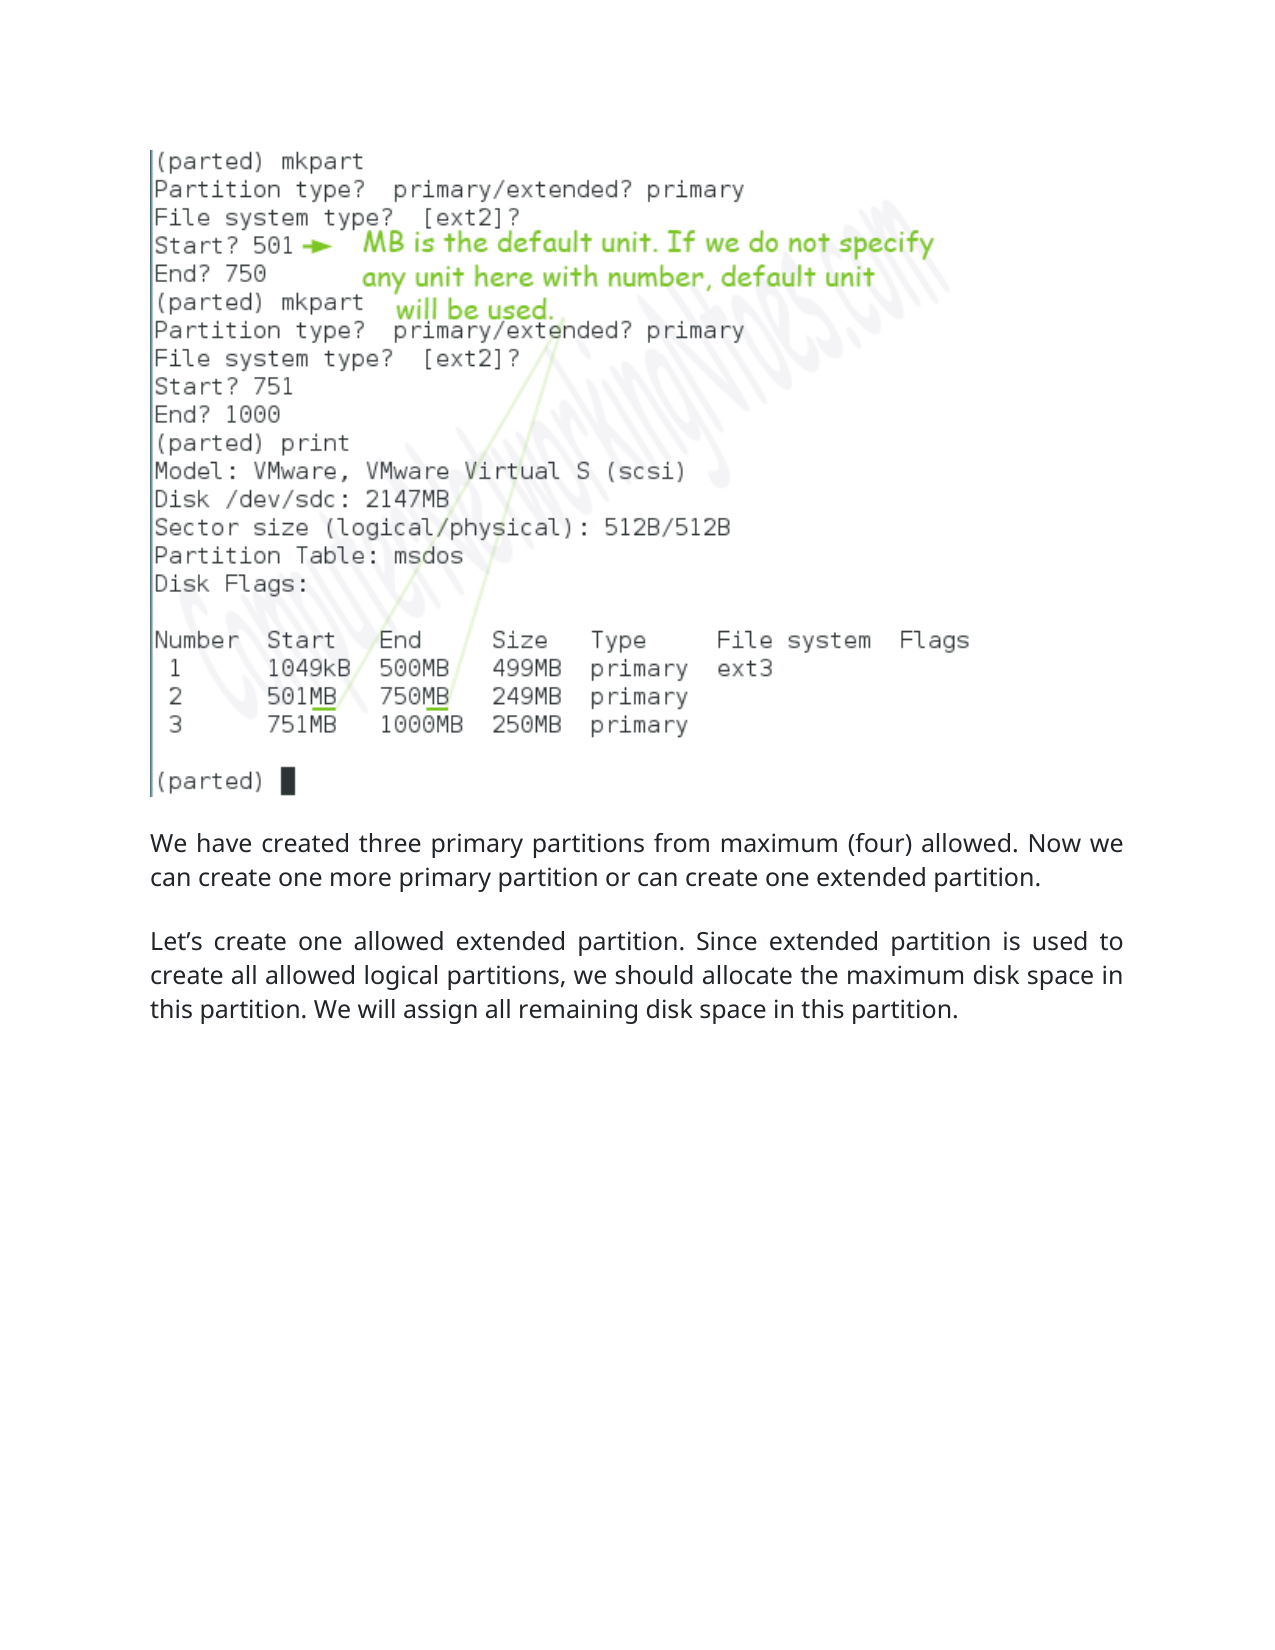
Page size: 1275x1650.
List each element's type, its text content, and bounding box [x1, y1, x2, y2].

text Let’s create one allowed extended partition. Since extended partition is used to create all allowed logical partitions, we should allocate the maximum disk space in this partition. We will assign all remaining disk space in this partition. [150, 923, 1125, 1026]
picture [150, 150, 986, 797]
text We have created three primary partitions from maximum (four) allowed. Now we can create one more primary partition or can create one extended partition. [150, 826, 1125, 894]
